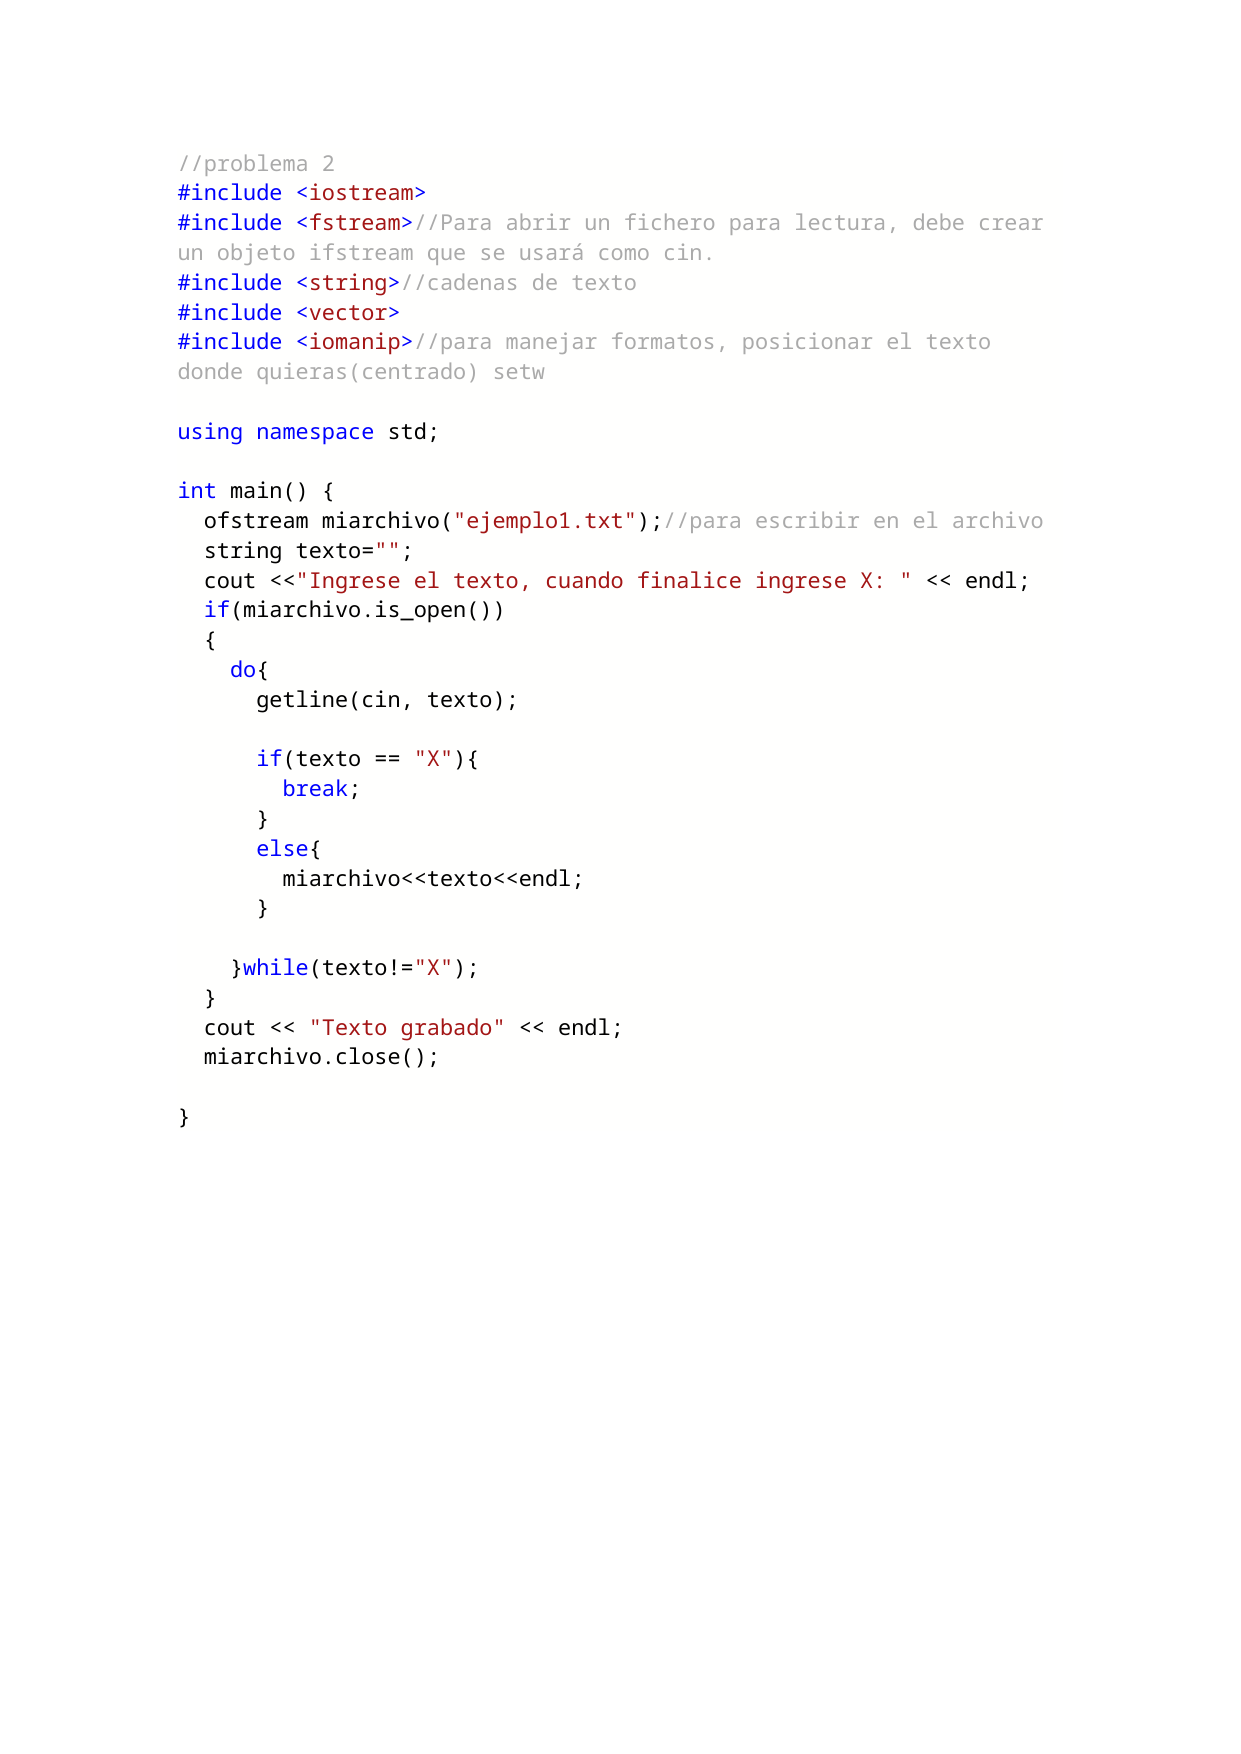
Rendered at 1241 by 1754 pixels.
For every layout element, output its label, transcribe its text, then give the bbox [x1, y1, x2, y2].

text cout << "Texto grabado" << endl; [177, 1011, 1063, 1041]
text } [177, 803, 1063, 833]
text do{ [177, 654, 1063, 684]
text }while(texto!="X"); [177, 952, 1063, 982]
text if(miarchivo.is_open()) [177, 594, 1063, 624]
text } [177, 982, 1063, 1011]
text else{ [177, 833, 1063, 862]
text #include <string>//cadenas de texto [177, 267, 1063, 297]
text } [177, 892, 1063, 922]
text cout <<"Ingrese el texto, cuando finalice ingrese X: " << endl; [177, 565, 1063, 594]
text #include <iomanip>//para manejar formatos, posicionar el texto donde quieras(centrado) setw [177, 326, 1063, 386]
text break; [177, 773, 1063, 803]
text int main() { [177, 475, 1063, 505]
text #include <vector> [177, 297, 1063, 326]
text { [177, 624, 1063, 654]
text using namespace std; [177, 416, 1063, 446]
text miarchivo<<texto<<endl; [177, 862, 1063, 892]
text string texto=""; [177, 535, 1063, 565]
text #include <fstream>//Para abrir un fichero para lectura, debe crear un objeto ifstream que se usará como cin. [177, 207, 1063, 267]
text miarchivo.close(); [177, 1041, 1063, 1071]
text if(texto == "X"){ [177, 743, 1063, 773]
text //problema 2 [177, 148, 1063, 177]
text #include <iostream> [177, 177, 1063, 207]
text getline(cin, texto); [177, 684, 1063, 714]
text ofstream miarchivo("ejemplo1.txt");//para escribir en el archivo [177, 505, 1063, 535]
text } [177, 1101, 1063, 1131]
